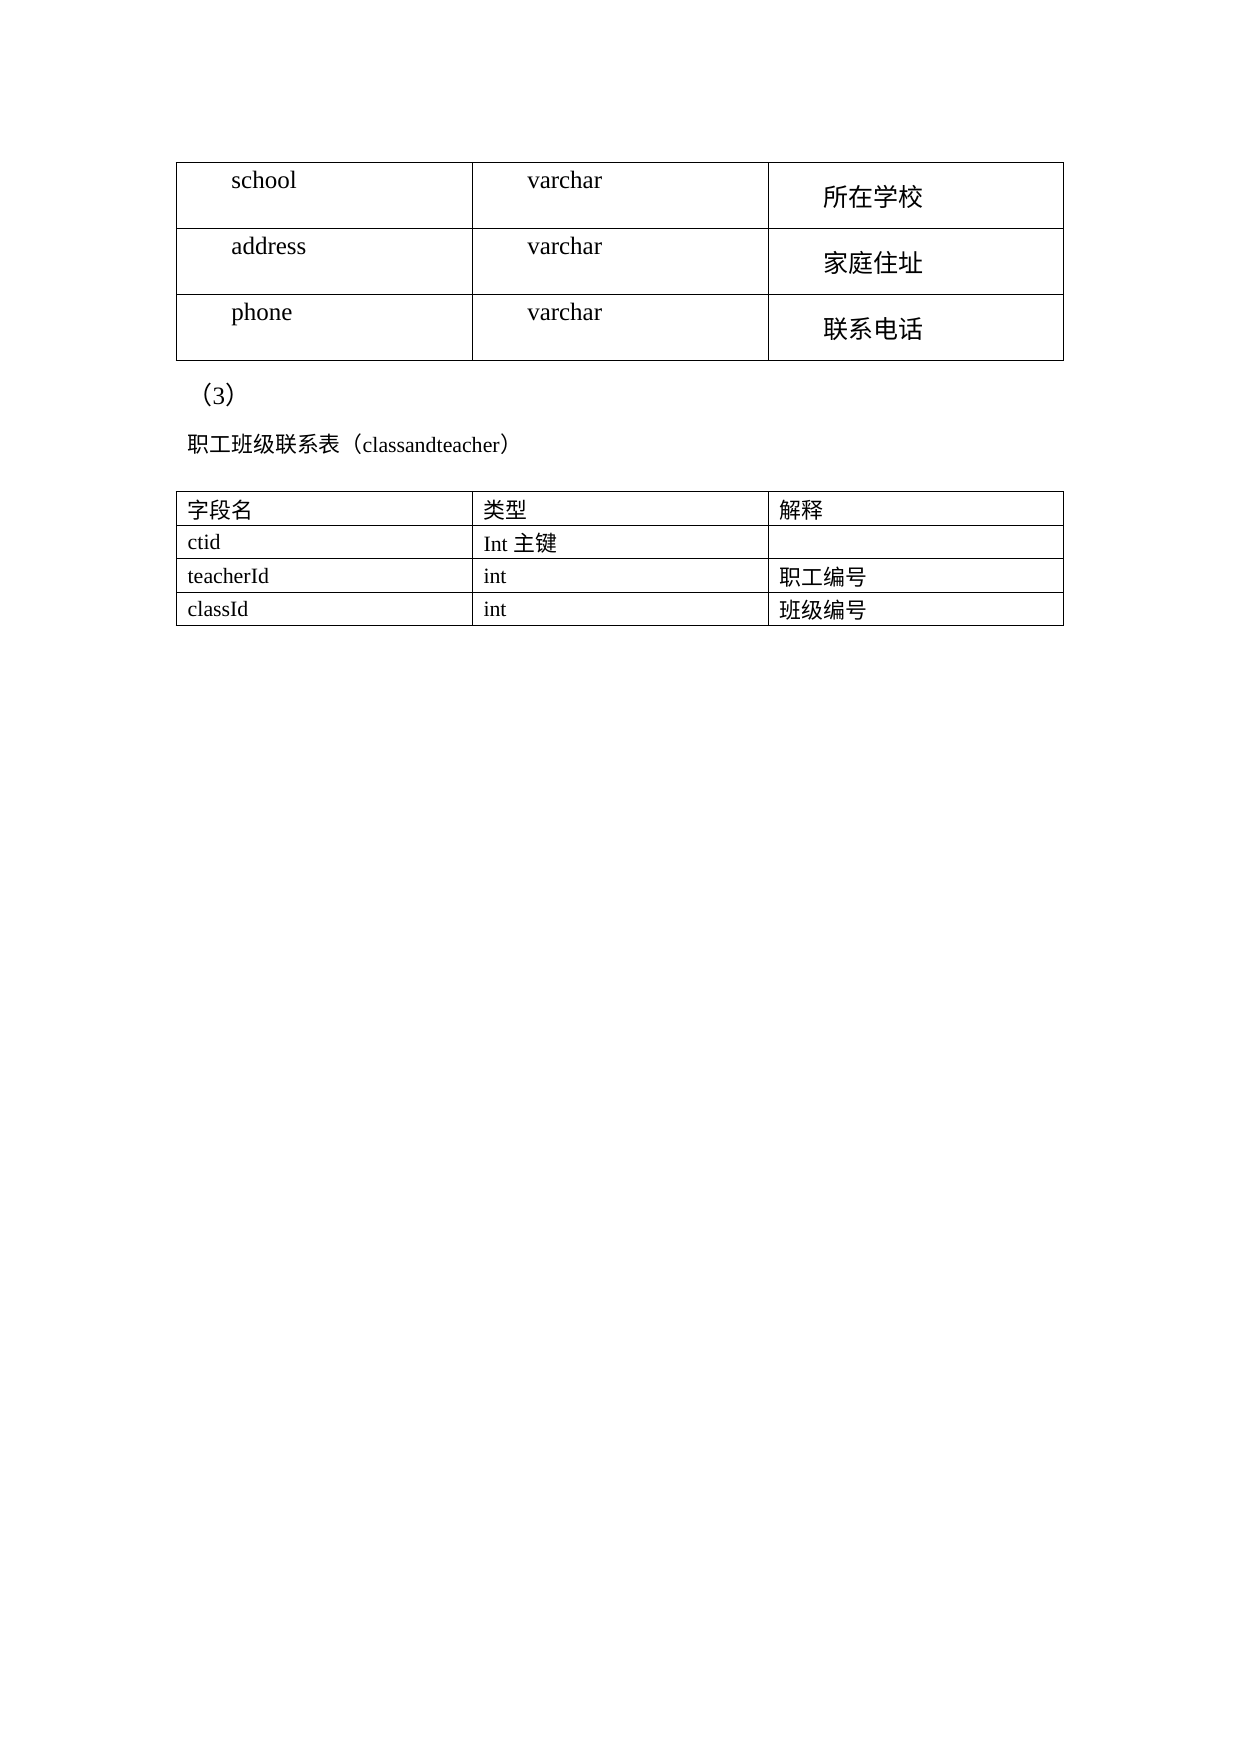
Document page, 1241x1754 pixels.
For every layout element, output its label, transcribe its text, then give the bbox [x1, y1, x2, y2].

table_cell school [177, 163, 472, 228]
table_cell address [177, 229, 472, 294]
table_cell int [473, 559, 768, 592]
text 职工班级联系表（classandteacher） [187, 426, 1053, 459]
table_header 类型 [473, 492, 768, 525]
table_cell teacherId [177, 559, 472, 592]
table_cell varchar [473, 229, 768, 294]
table_cell ctid [177, 526, 472, 558]
table_cell 职工编号 [769, 559, 1063, 592]
table_cell 班级编号 [769, 593, 1063, 625]
table_cell 联系电话 [769, 295, 1063, 360]
table_cell varchar [473, 163, 768, 228]
table_cell int [473, 593, 768, 625]
table_cell varchar [473, 295, 768, 360]
table_cell phone [177, 295, 472, 360]
table_cell 所在学校 [769, 163, 1063, 228]
text （3） [187, 361, 1053, 426]
table_header 字段名 [177, 492, 472, 525]
table_cell Int 主键 [473, 526, 768, 558]
table_cell 家庭住址 [769, 229, 1063, 294]
table_cell classId [177, 593, 472, 625]
table_header 解释 [769, 492, 1063, 525]
table_cell [769, 526, 1063, 558]
